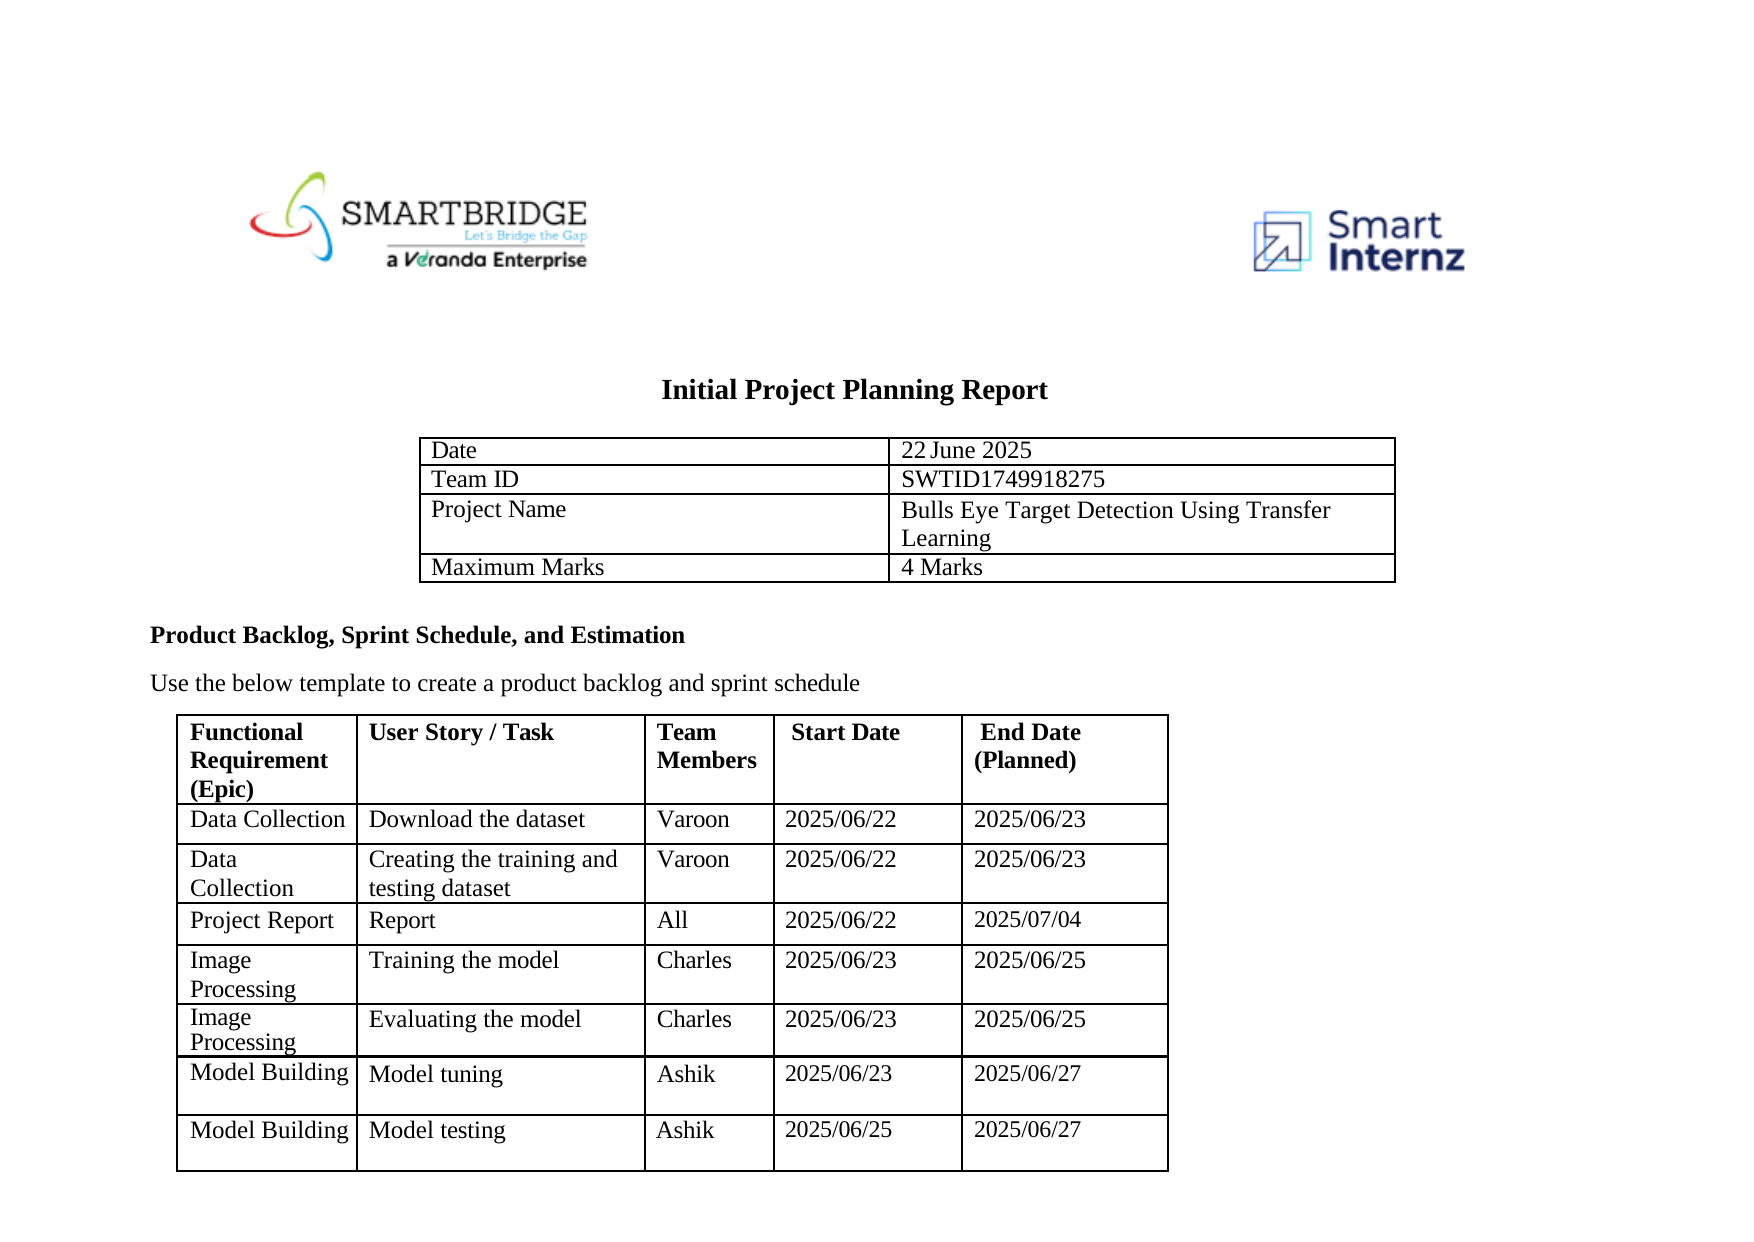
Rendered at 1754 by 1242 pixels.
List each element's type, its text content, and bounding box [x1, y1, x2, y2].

text Use the below template to create a product backlog and sprint schedule [150, 668, 1592, 696]
table_cell Data Collection [178, 845, 356, 902]
table_cell 2025/06/27 [963, 1116, 1167, 1170]
table_cell 2025/06/25 [775, 1116, 961, 1170]
table_header User Story / Task [358, 716, 644, 803]
table_cell Download the dataset [358, 805, 644, 842]
table_cell Model Building [178, 1116, 356, 1170]
title Initial Project Planning Report [223, 372, 1592, 406]
table_cell Charles [646, 1005, 773, 1055]
table_cell Report [358, 904, 644, 944]
table_cell 2025/06/25 [963, 946, 1167, 1003]
table_header End Date (Planned) [963, 716, 1167, 803]
table_cell 2025/06/23 [775, 946, 961, 1003]
table_cell Maximum Marks [421, 555, 888, 581]
table_cell Project Report [178, 904, 356, 944]
table_cell 2025/06/22 [775, 904, 961, 944]
table_cell Team ID [421, 466, 888, 493]
table_cell Varoon [646, 805, 773, 842]
table_cell Image Processing [178, 1005, 356, 1055]
table_cell Data Collection [178, 805, 356, 842]
table_cell Model tuning [358, 1058, 644, 1114]
table_cell 2025/06/22 [775, 805, 961, 842]
table_cell Charles [646, 946, 773, 1003]
table_cell Image Processing [178, 946, 356, 1003]
picture [223, 150, 658, 322]
table_header Start Date [775, 716, 961, 803]
table_cell 2025/06/23 [775, 1058, 961, 1114]
table_cell 2025/06/23 [963, 805, 1167, 842]
table_cell Project Name [421, 495, 888, 553]
table_cell 2025/06/27 [963, 1058, 1167, 1114]
table_cell 2025/06/23 [775, 1005, 961, 1055]
table_cell 2025/07/04 [963, 904, 1167, 944]
table_cell Ashik [646, 1058, 773, 1114]
table_cell Model Building [178, 1058, 356, 1114]
table_cell Creating the training and testing dataset [358, 845, 644, 902]
picture [1204, 189, 1529, 322]
table_cell Evaluating the model [358, 1005, 644, 1055]
table_cell Varoon [646, 845, 773, 902]
table_cell 2025/06/23 [963, 845, 1167, 902]
table_cell SWTID1749918275 [890, 466, 1394, 493]
table_cell Ashik [646, 1116, 773, 1170]
table_cell All [646, 904, 773, 944]
table_header Functional Requirement (Epic) [178, 716, 356, 803]
table_cell 2025/06/25 [963, 1005, 1167, 1055]
table_cell Bulls Eye Target Detection Using Transfer Learning [890, 495, 1394, 553]
table_cell Training the model [358, 946, 644, 1003]
table_cell Model testing [358, 1116, 644, 1170]
table_cell 4 Marks [890, 555, 1394, 581]
table_header 22 June 2025 [890, 439, 1394, 464]
text Product Backlog, Sprint Schedule, and Estimation [150, 620, 1592, 649]
table_cell 2025/06/22 [775, 845, 961, 902]
table_header Date [421, 439, 888, 464]
table_header Team Members [646, 716, 773, 803]
